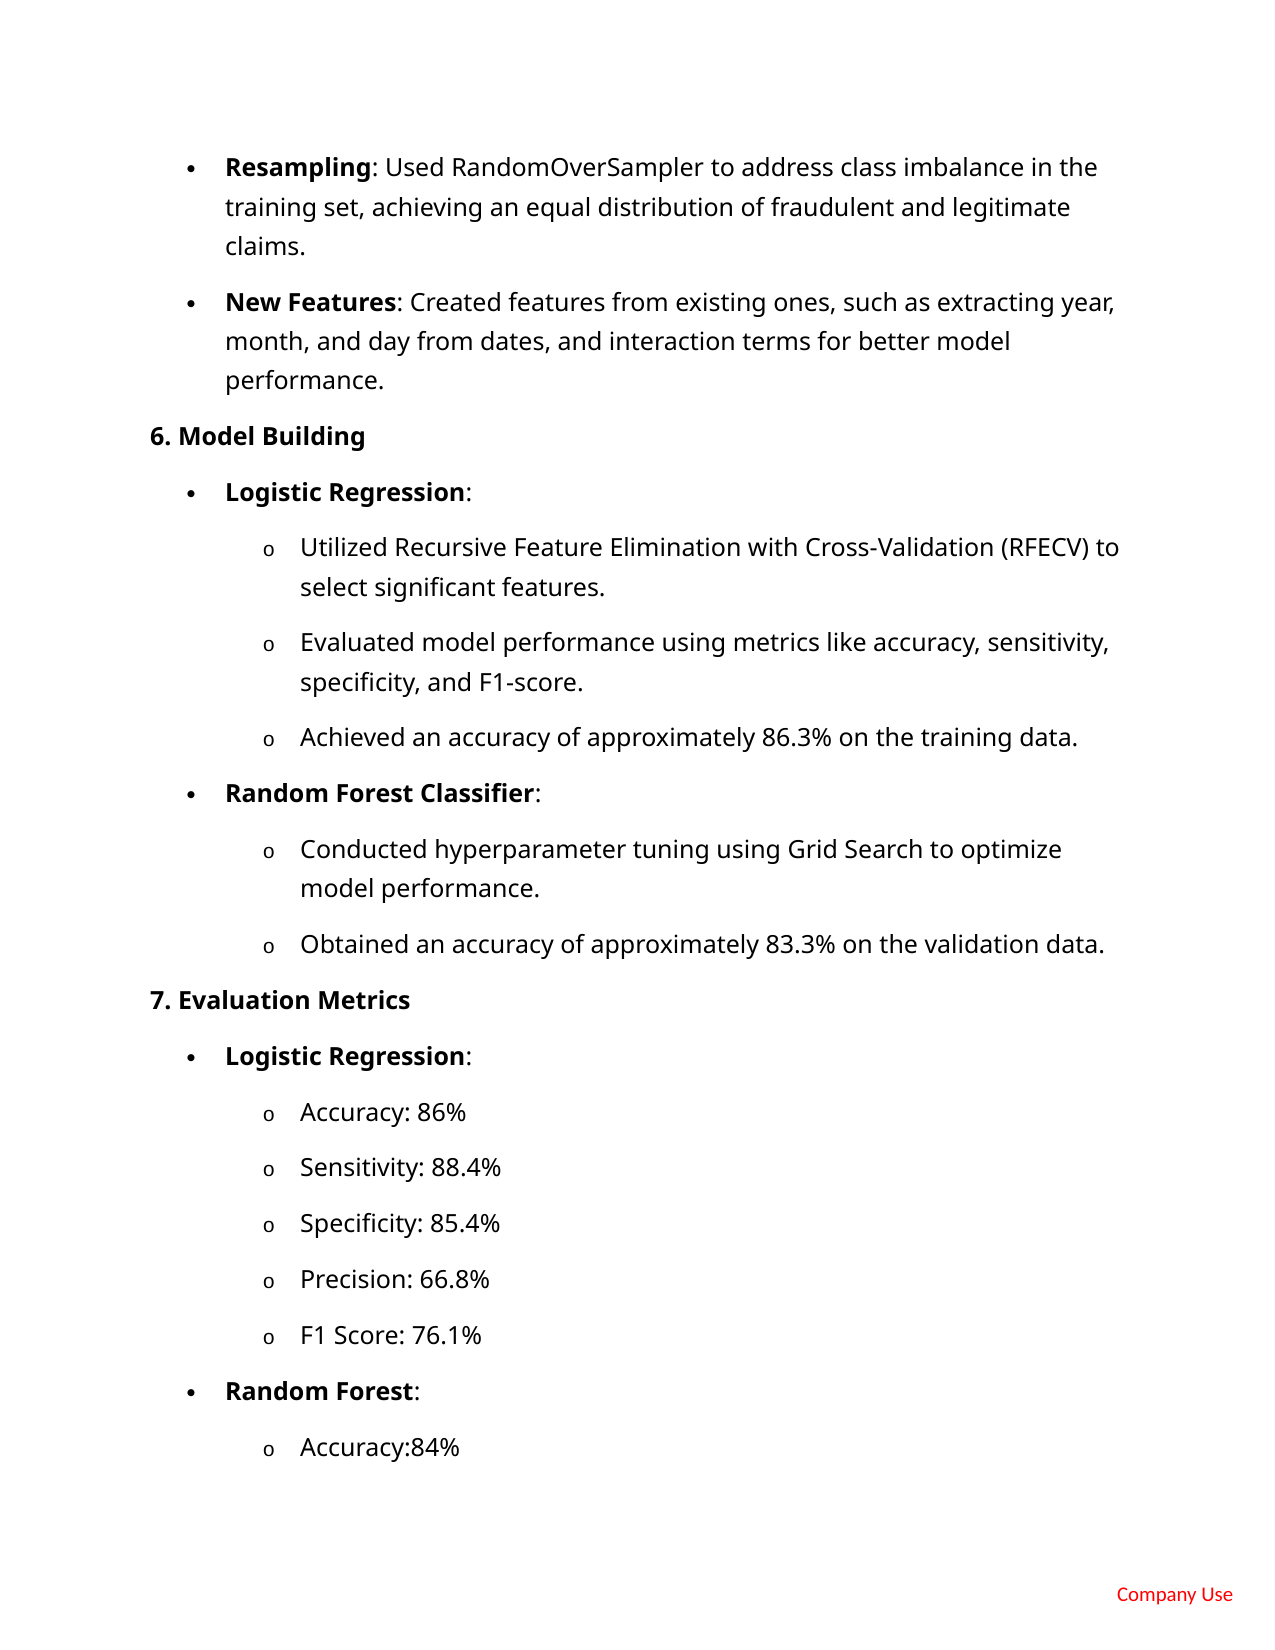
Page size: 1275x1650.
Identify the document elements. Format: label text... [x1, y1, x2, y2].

list Obtained an accuracy of approximately 83.3% on the validation data. [262, 927, 1125, 961]
list F1 Score: 76.1% [262, 1317, 1125, 1352]
list Precision: 66.8% [262, 1262, 1125, 1296]
list Accuracy:84% [262, 1429, 1125, 1463]
list Resampling: Used RandomOverSampler to address class imbalance in the training set, achieving an equal distribution of fraudulent and legitimate claims. [187, 150, 1125, 262]
list New Features: Created features from existing ones, such as extracting year, month, and day from dates, and interaction terms for better model performance. [187, 284, 1125, 397]
list Accuracy: 86% [262, 1094, 1125, 1128]
list Random Forest Classifier: [187, 776, 1125, 810]
list Specificity: 85.4% [262, 1206, 1125, 1240]
list Logistic Regression: [187, 474, 1125, 508]
list Achieved an accuracy of approximately 86.3% on the training data. [262, 720, 1125, 754]
list Logistic Regression: [187, 1038, 1125, 1072]
list Utilized Recursive Feature Elimination with Cross-Validation (RFECV) to select significant features. [262, 530, 1125, 603]
list Evaluated model performance using metrics like accuracy, sensitivity, specificity, and F1-score. [262, 625, 1125, 698]
text 7. Evaluation Metrics [150, 982, 1125, 1017]
text 6. Model Building [150, 418, 1125, 452]
list Conducted hyperparameter tuning using Grid Search to optimize model performance. [262, 832, 1125, 905]
list Random Forest: [187, 1373, 1125, 1407]
list Sensitivity: 88.4% [262, 1150, 1125, 1184]
